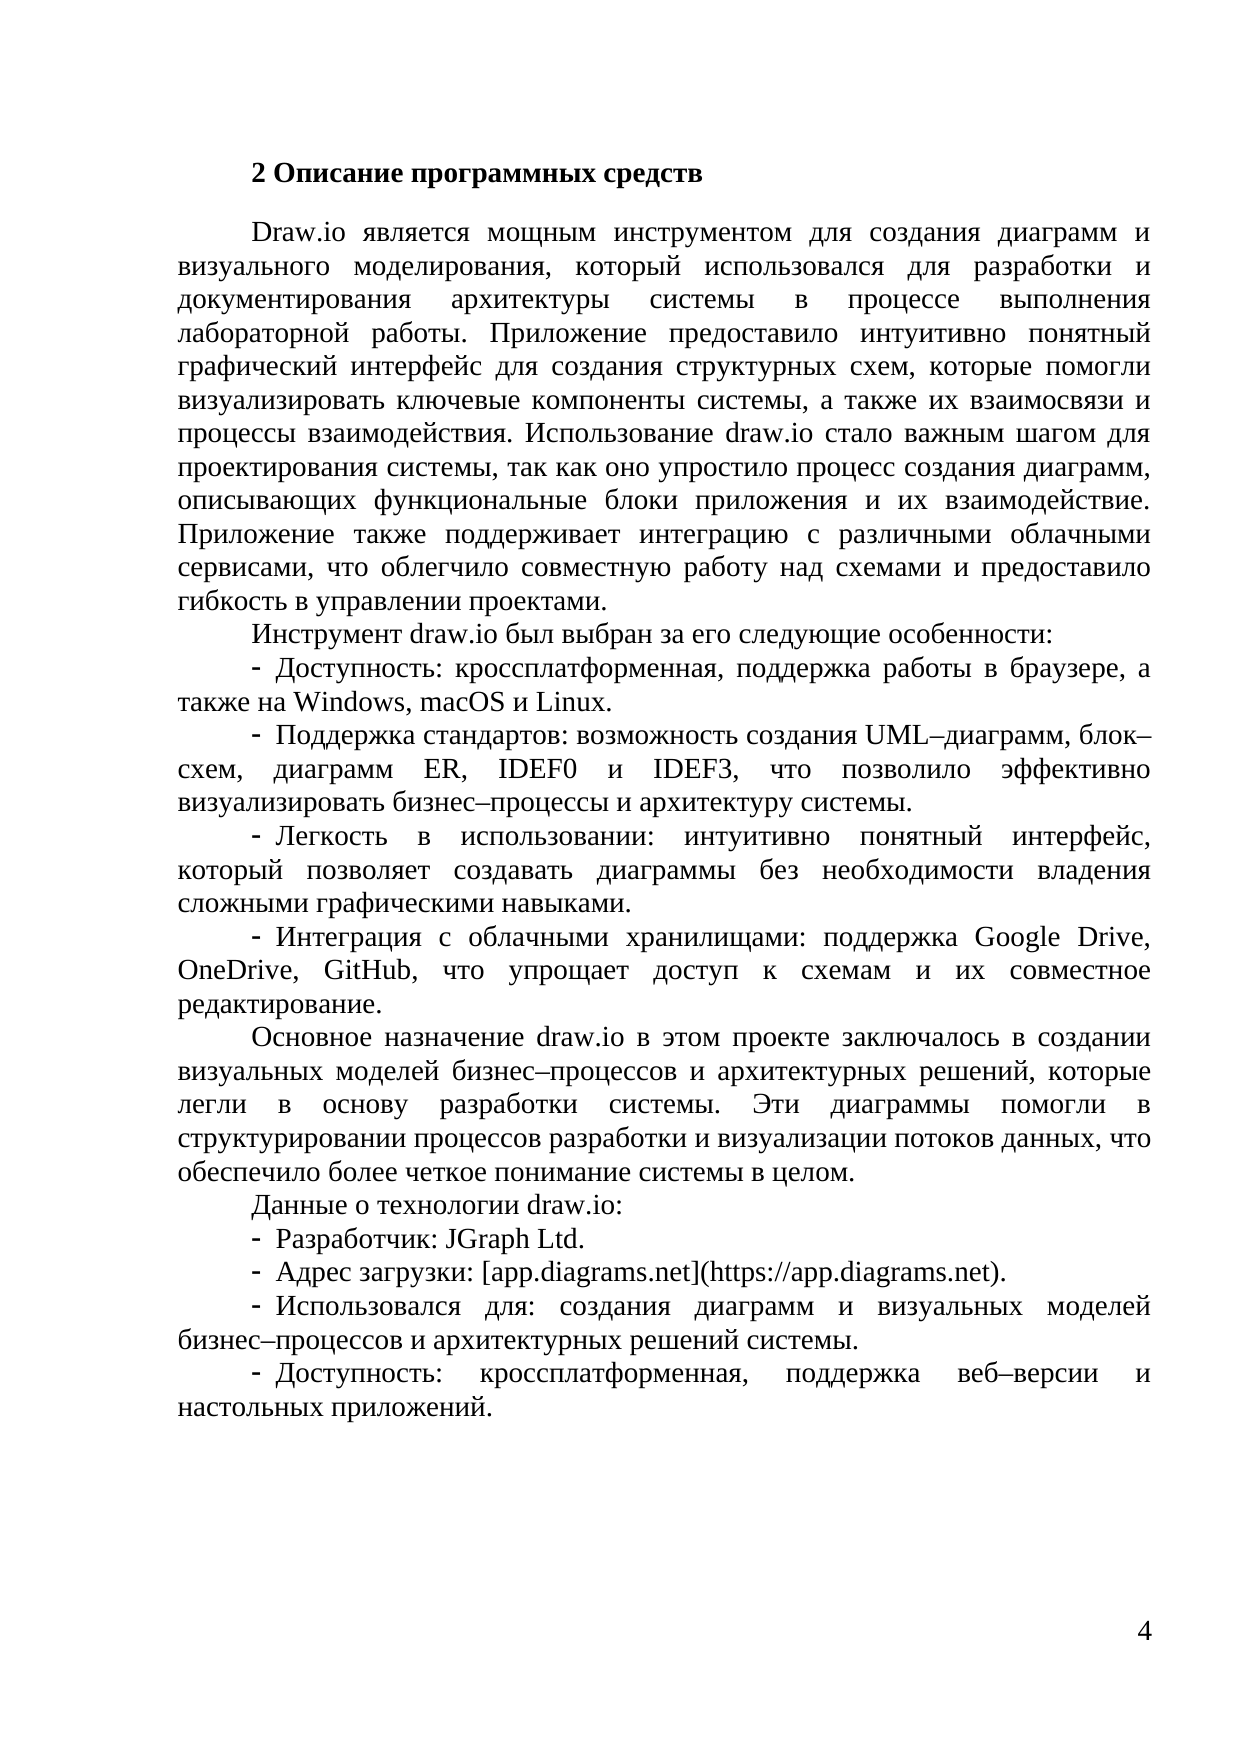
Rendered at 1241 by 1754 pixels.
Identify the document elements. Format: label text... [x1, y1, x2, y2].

text Инструмент draw.io был выбран за его следующие особенности: [177, 617, 1152, 650]
text Данные о технологии draw.io: [177, 1187, 1152, 1221]
text Основное назначение draw.io в этом проекте заключалось в создании визуальных моделей бизнес–процессов и архитектурных решений, которые легли в основу разработки системы. Эти диаграммы помогли в структурировании процессов разработки и визуализации потоков данных, что обеспечило более четкое понимание системы в целом. [177, 1019, 1152, 1187]
list Интеграция с облачными хранилищами: поддержка Google Drive, OneDrive, GitHub, что упрощает доступ к схемам и их совместное редактирование. [177, 919, 1152, 1019]
list Разработчик: JGraph Ltd. [177, 1221, 1152, 1254]
list Использовался для: создания диаграмм и визуальных моделей бизнес–процессов и архитектурных решений системы. [177, 1288, 1152, 1355]
subtitle 2 Описание программных средств [251, 156, 1152, 189]
list Доступность: кроссплатформенная, поддержка веб–версии и настольных приложений. [177, 1355, 1152, 1422]
list Легкость в использовании: интуитивно понятный интерфейс, который позволяет создавать диаграммы без необходимости владения сложными графическими навыками. [177, 818, 1152, 919]
list Доступность: кроссплатформенная, поддержка работы в браузере, а также на Windows, macOS и Linux. [177, 650, 1152, 717]
list Поддержка стандартов: возможность создания UML–диаграмм, блок–схем, диаграмм ER, IDEF0 и IDEF3, что позволило эффективно визуализировать бизнес–процессы и архитектуру системы. [177, 717, 1152, 818]
list Адрес загрузки: [app.diagrams.net](https://app.diagrams.net). [177, 1254, 1152, 1288]
text Draw.io является мощным инструментом для создания диаграмм и визуального моделирования, который использовался для разработки и документирования архитектуры системы в процессе выполнения лабораторной работы. Приложение предоставило интуитивно понятный графический интерфейс для создания структурных схем, которые помогли визуализировать ключевые компоненты системы, а также их взаимосвязи и процессы взаимодействия. Использование draw.io стало важным шагом для проектирования системы, так как оно упростило процесс создания диаграмм, описывающих функциональные блоки приложения и их взаимодействие. Приложение также поддерживает интеграцию с различными облачными сервисами, что облегчило совместную работу над схемами и предоставило гибкость в управлении проектами. [177, 214, 1152, 617]
